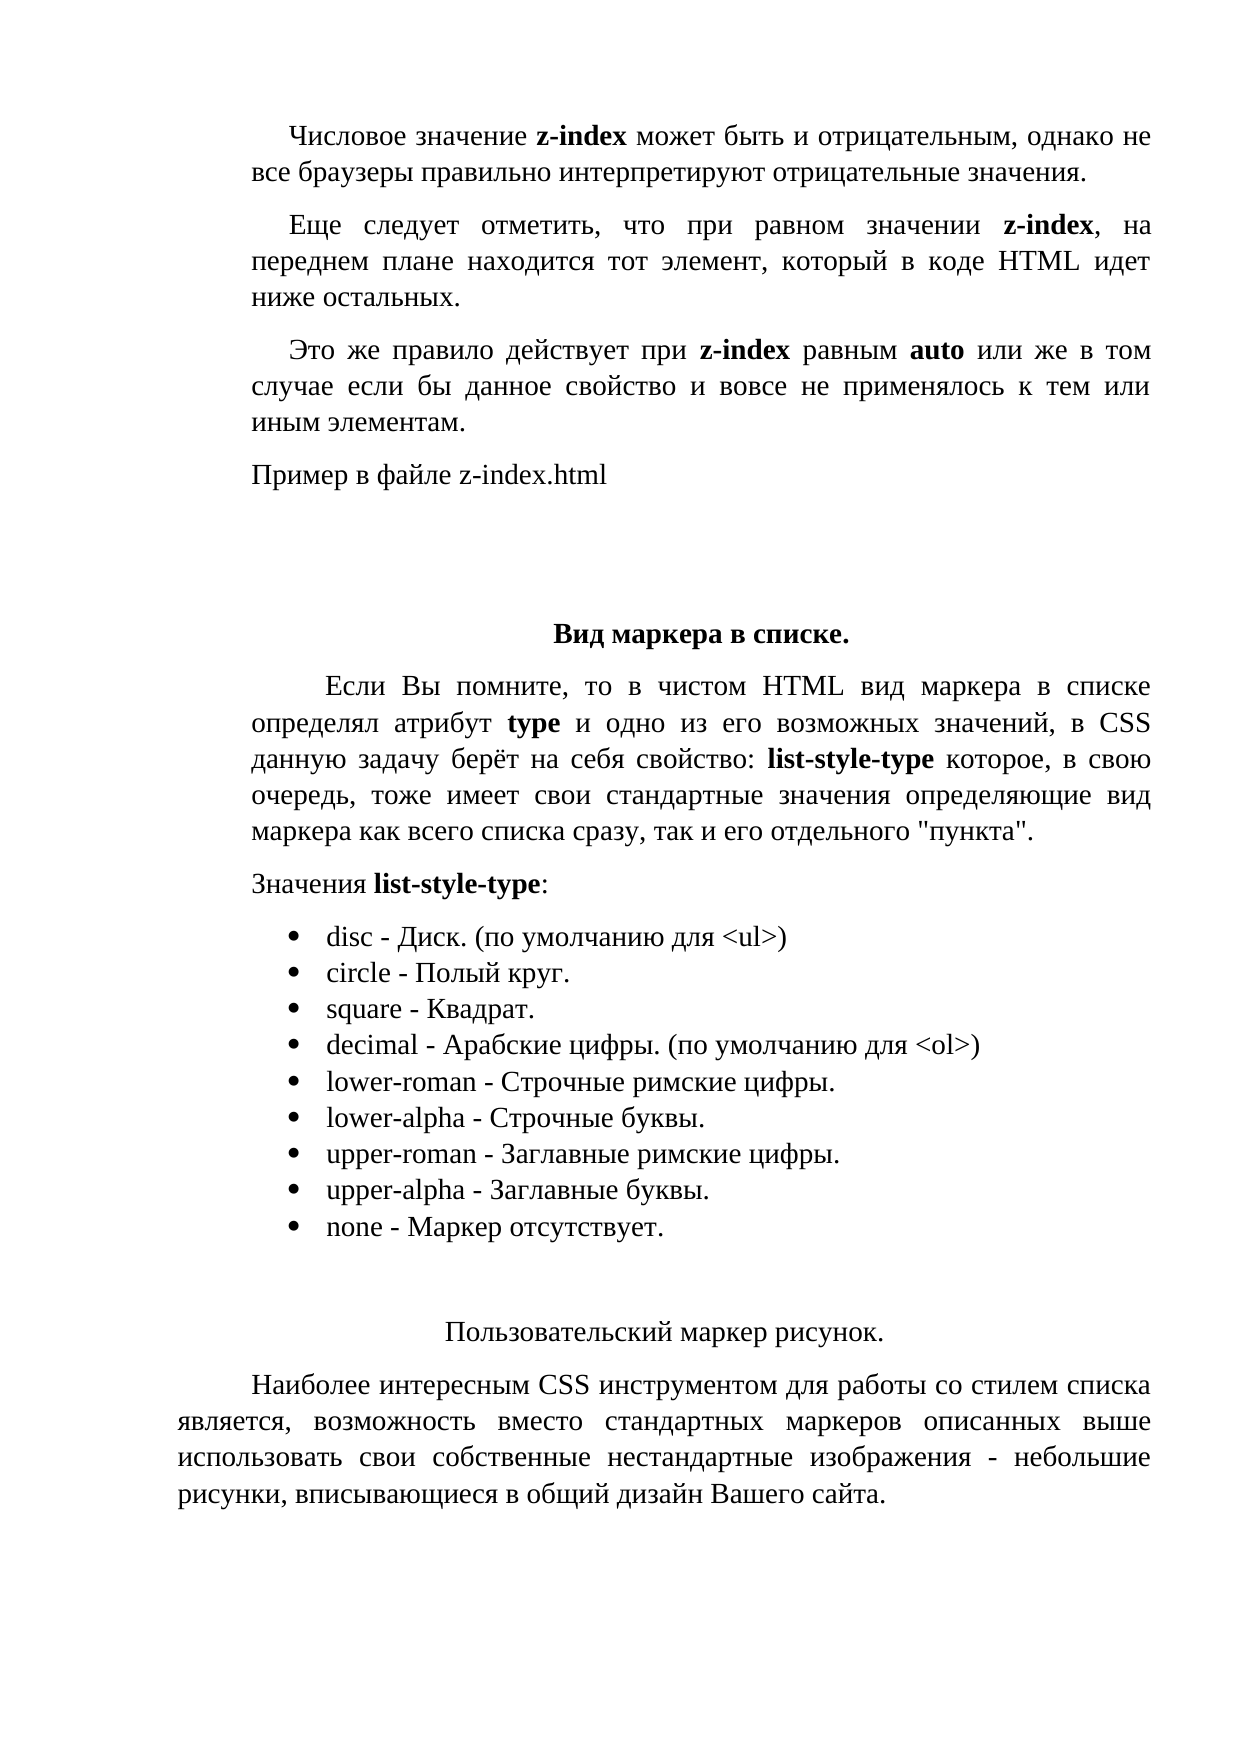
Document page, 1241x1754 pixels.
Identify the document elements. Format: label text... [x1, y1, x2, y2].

list lower-alpha - Строчные буквы. [288, 1100, 1152, 1134]
list disc - Диск. (по умолчанию для <ul>) [288, 919, 1152, 952]
list upper-alpha - Заглавные буквы. [288, 1172, 1152, 1206]
text Если Вы помните, то в чистом HTML вид маркера в списке определял атрибут type и одно из его возможных значений, в CSS данную задачу берёт на себя свойство: list-style-type которое, в свою очередь, тоже имеет свои стандартные значения определяющие вид маркера как всего списка сразу, так и его отдельного "пункта". [251, 668, 1152, 847]
text Наиболее интересным CSS инструментом для работы со стилем списка является, возможность вместо стандартных маркеров описанных выше использовать свои собственные нестандартные изображения - небольшие рисунки, вписывающиеся в общий дизайн Вашего сайта. [177, 1367, 1152, 1509]
list decimal - Арабские цифры. (по умолчанию для <ol>) [288, 1027, 1152, 1061]
text Еще следует отметить, что при равном значении z-index, на переднем плане находится тот элемент, который в коде HTML идет ниже остальных. [251, 207, 1152, 313]
text Вид маркера в списке. [251, 616, 1152, 649]
list circle - Полый круг. [288, 955, 1152, 989]
text Пример в файле z-index.html [251, 457, 1152, 491]
list square - Квадрат. [288, 991, 1152, 1025]
list upper-roman - Заглавные римские цифры. [288, 1136, 1152, 1170]
list lower-roman - Строчные римские цифры. [288, 1064, 1152, 1097]
text Значения list-style-type: [251, 866, 1152, 899]
text Числовое значение z-index может быть и отрицательным, однако не все браузеры правильно интерпретируют отрицательные значения. [251, 118, 1152, 188]
list none - Маркер отсутствует. [288, 1209, 1152, 1242]
text Это же правило действует при z-index равным auto или же в том случае если бы данное свойство и вовсе не применялось к тем или иным элементам. [251, 332, 1152, 438]
text Пользовательский маркер рисунок. [177, 1314, 1152, 1348]
